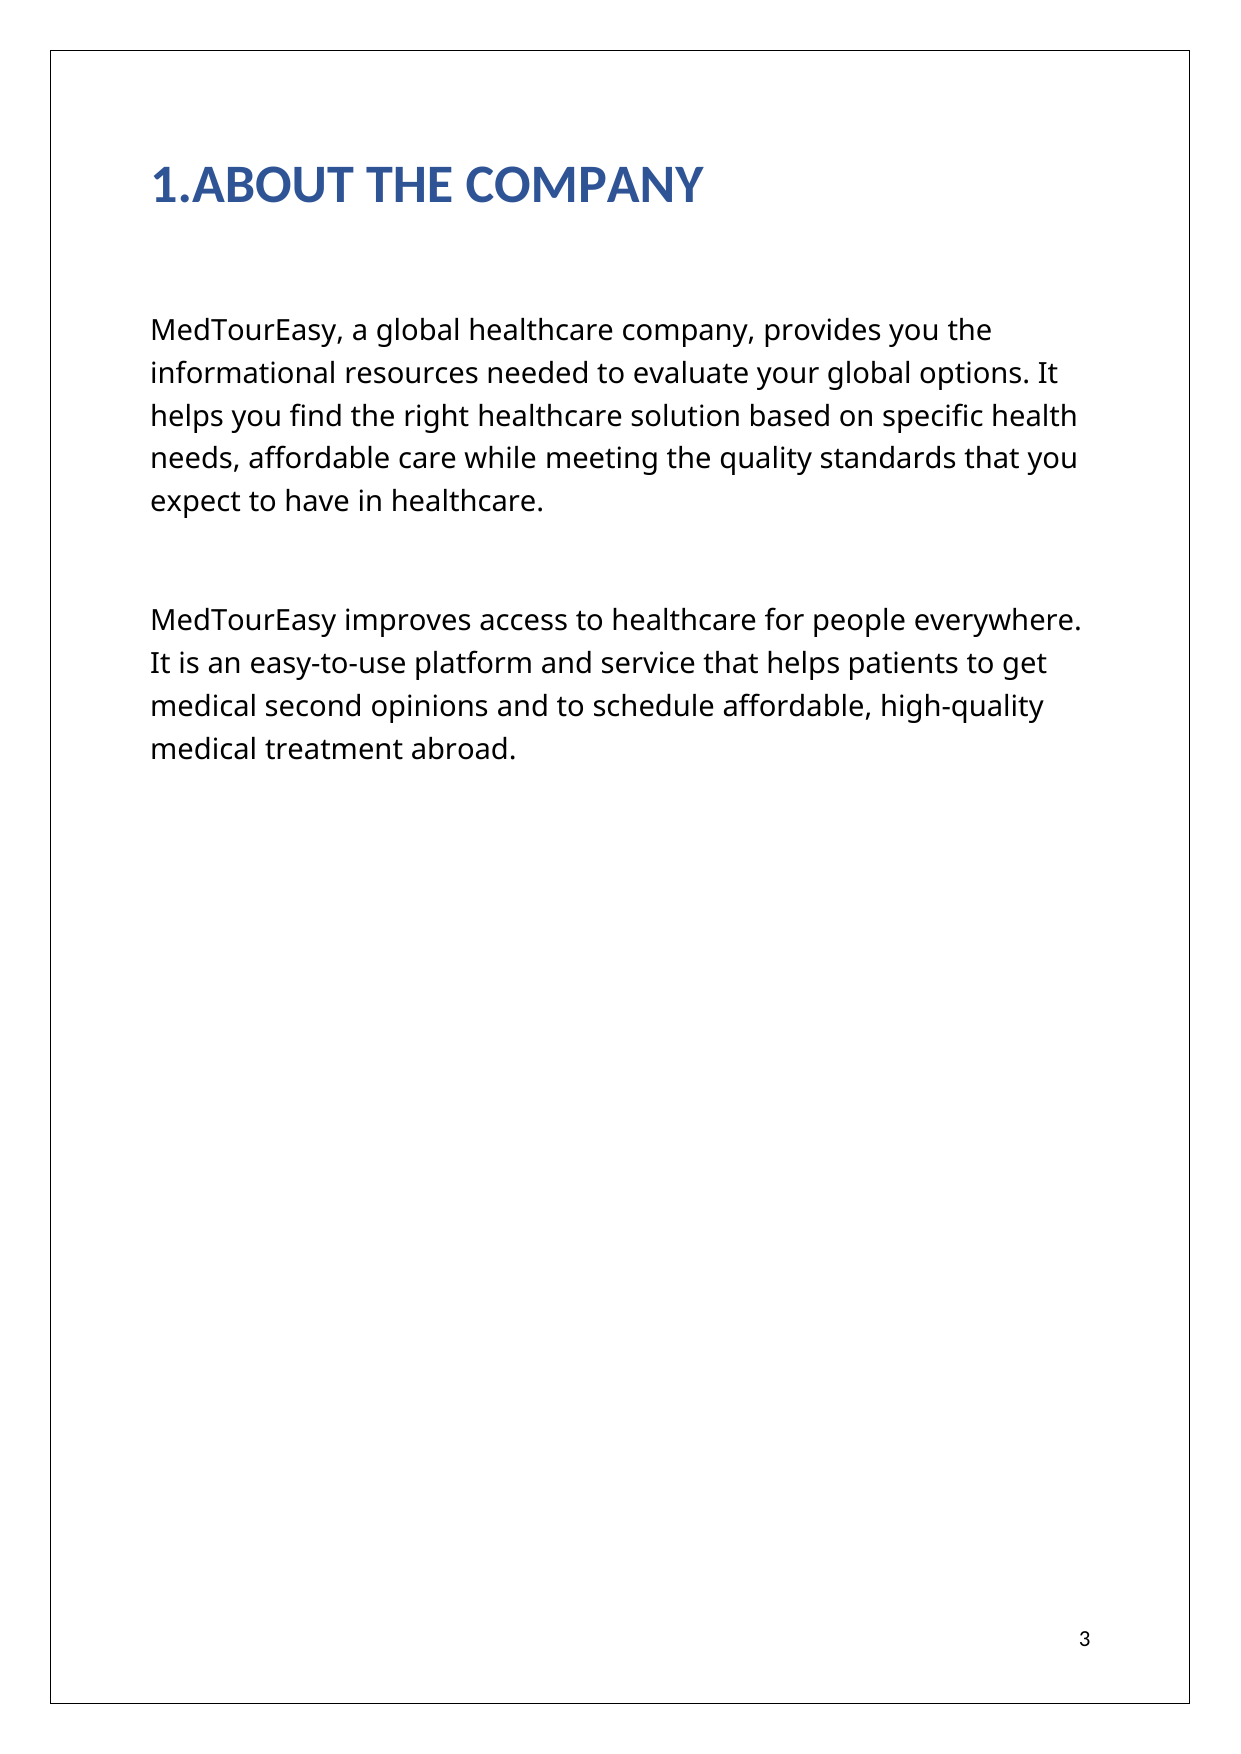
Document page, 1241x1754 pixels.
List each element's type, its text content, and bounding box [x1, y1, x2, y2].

subtitle 1.ABOUT THE COMPANY [150, 150, 1090, 216]
text MedTourEasy improves access to healthcare for people everywhere. It is an easy-to-use platform and service that helps patients to get medical second opinions and to schedule affordable, high-quality medical treatment abroad. [150, 599, 1090, 768]
text MedTourEasy, a global healthcare company, provides you the informational resources needed to evaluate your global options. It helps you find the right healthcare solution based on specific health needs, affordable care while meeting the quality standards that you expect to have in healthcare. [150, 309, 1090, 520]
